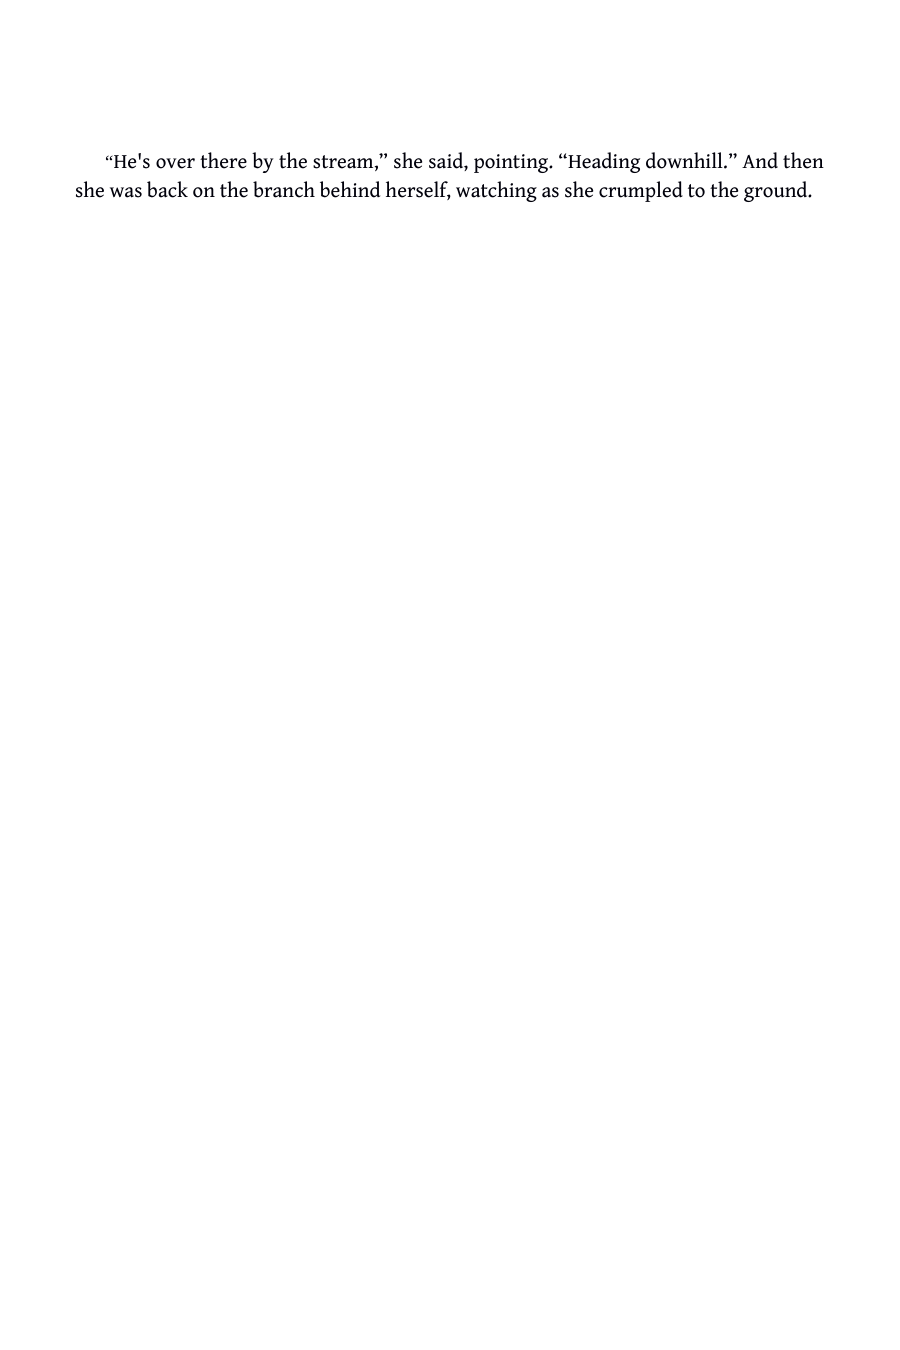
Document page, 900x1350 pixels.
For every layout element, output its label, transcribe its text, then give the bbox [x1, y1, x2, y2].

text “He's over there by the stream,” she said, pointing. “Heading downhill.” And then she was back on the branch behind herself, watching as she crumpled to the ground. [75, 151, 825, 204]
